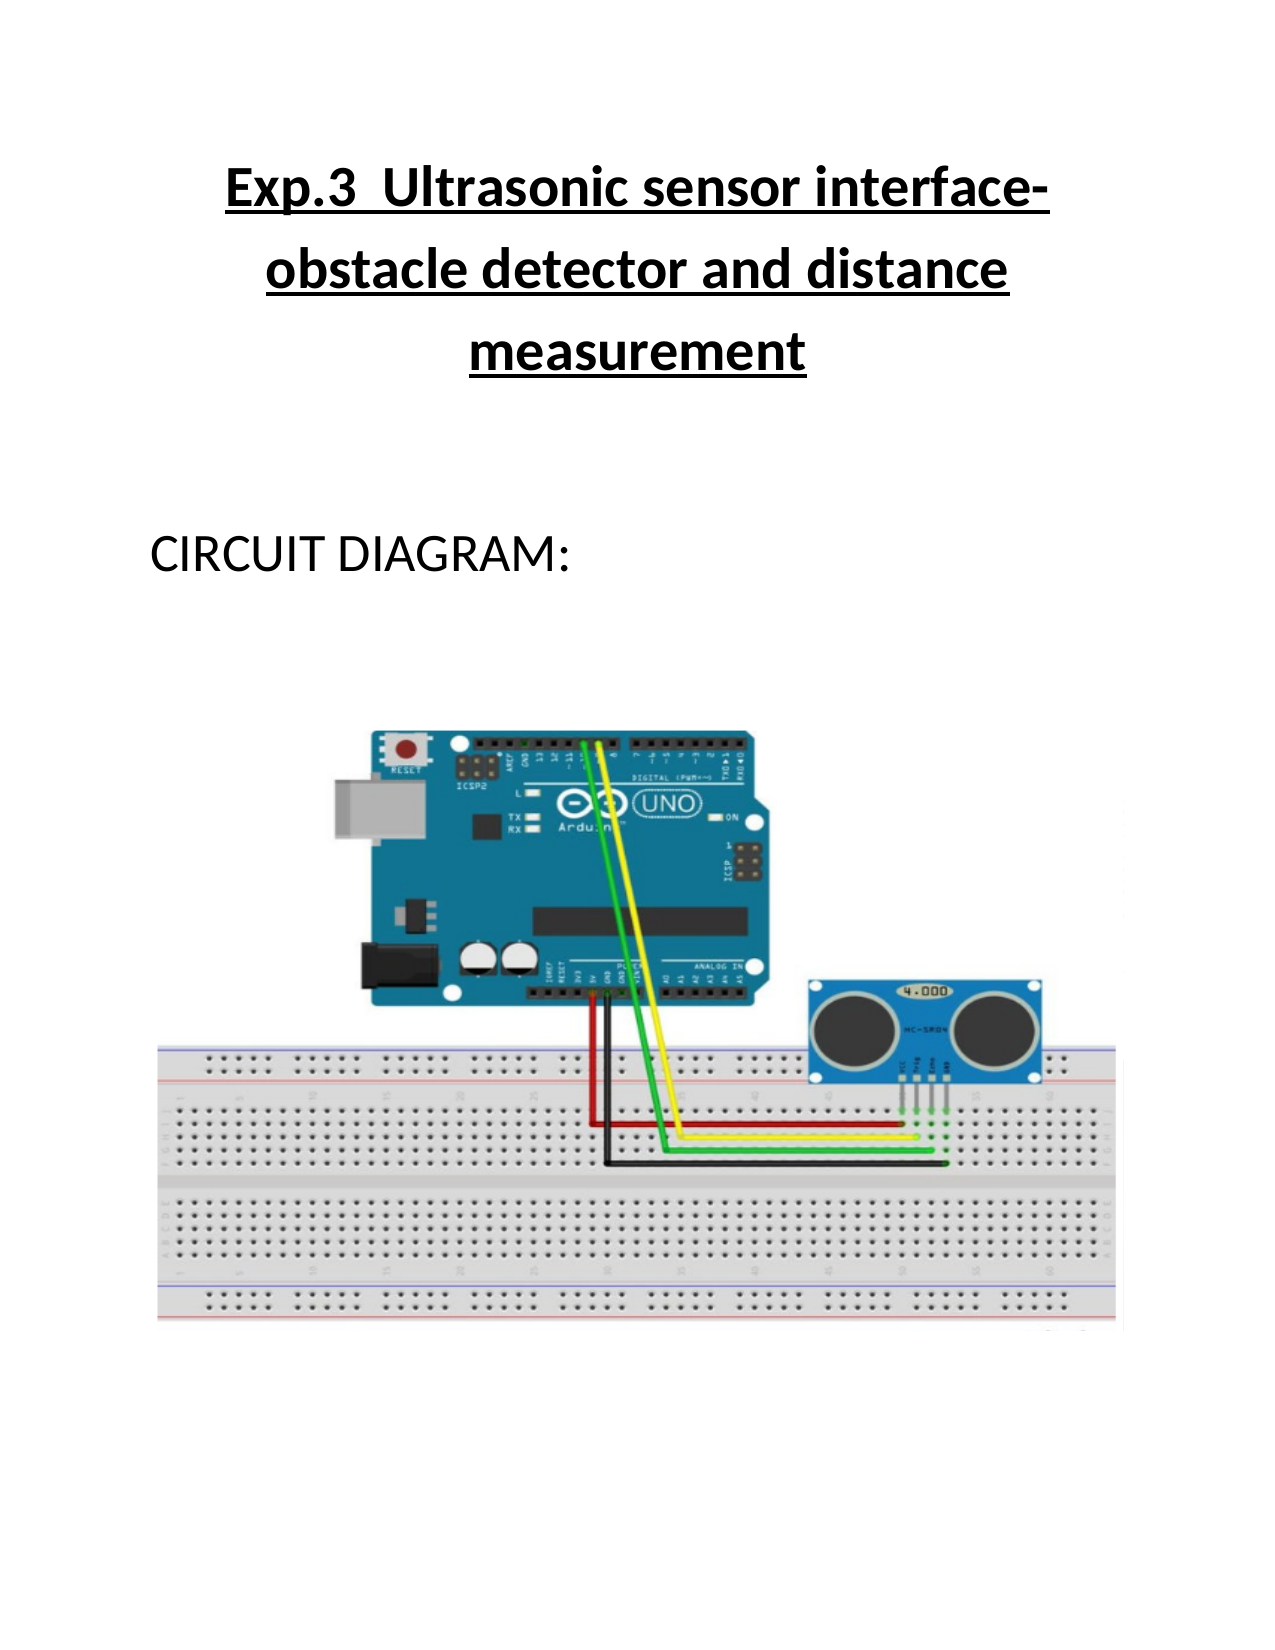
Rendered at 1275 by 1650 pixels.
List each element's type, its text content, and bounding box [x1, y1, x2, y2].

text CIRCUIT DIAGRAM: [150, 519, 1125, 585]
text Exp.3 Ultrasonic sensor interface- obstacle detector and distance measurement [150, 150, 1125, 385]
picture [150, 712, 1124, 1331]
